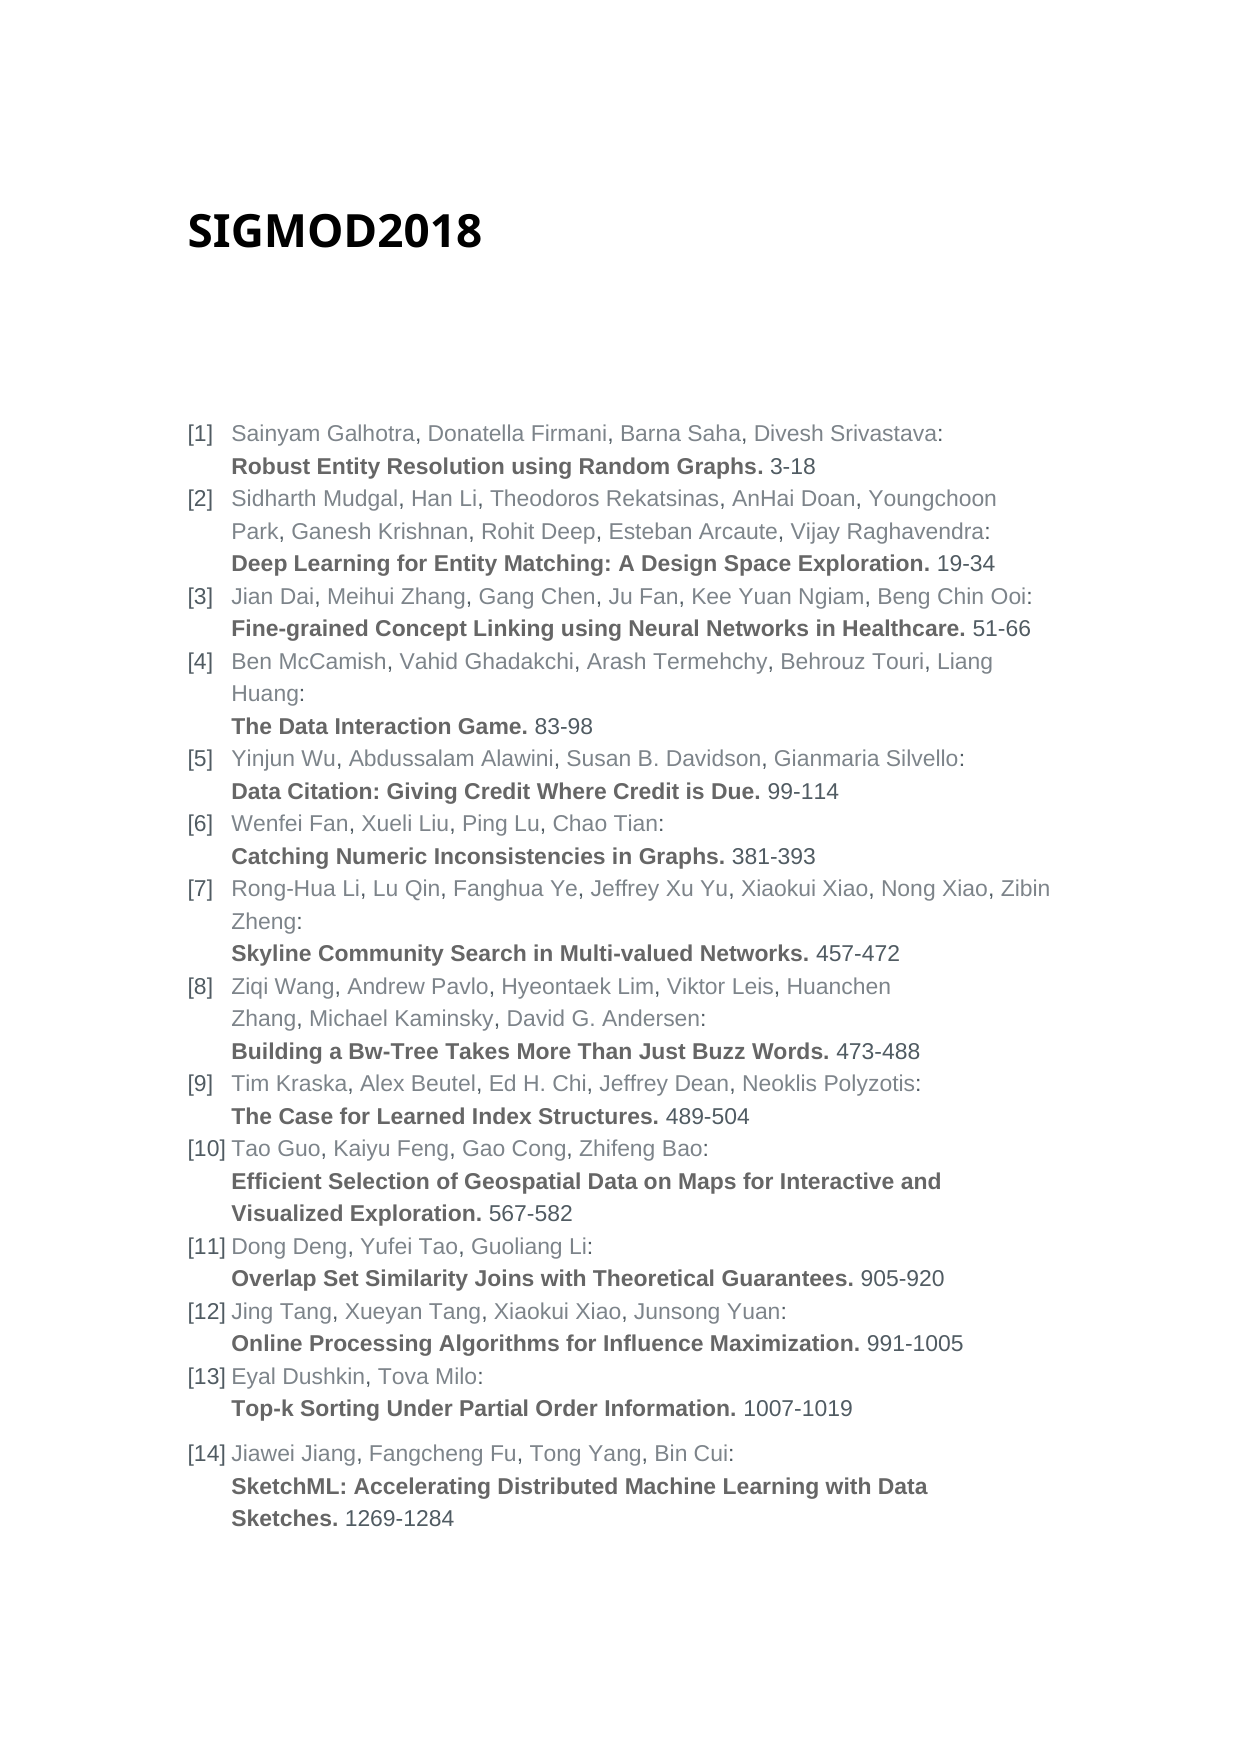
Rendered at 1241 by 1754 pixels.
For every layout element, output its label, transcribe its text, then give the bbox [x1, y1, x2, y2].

list Tao Guo, Kaiyu Feng, Gao Cong, Zhifeng Bao: Efficient Selection of Geospatial Data on Maps for Interactive and Visualized Exploration. 567-582 [187, 1132, 1053, 1230]
list Jian Dai, Meihui Zhang, Gang Chen, Ju Fan, Kee Yuan Ngiam, Beng Chin Ooi: Fine-grained Concept Linking using Neural Networks in Healthcare. 51-66 [187, 580, 1053, 645]
list Jing Tang, Xueyan Tang, Xiaokui Xiao, Junsong Yuan: Online Processing Algorithms for Influence Maximization. 991-1005 [187, 1295, 1053, 1360]
list Wenfei Fan, Xueli Liu, Ping Lu, Chao Tian: Catching Numeric Inconsistencies in Graphs. 381-393 [187, 807, 1053, 872]
list Yinjun Wu, Abdussalam Alawini, Susan B. Davidson, Gianmaria Silvello: Data Citation: Giving Credit Where Credit is Due. 99-114 [187, 742, 1053, 807]
list Sidharth Mudgal, Han Li, Theodoros Rekatsinas, AnHai Doan, Youngchoon Park, Ganesh Krishnan, Rohit Deep, Esteban Arcaute, Vijay Raghavendra: Deep Learning for Entity Matching: A Design Space Exploration. 19-34 [187, 482, 1053, 580]
list Rong-Hua Li, Lu Qin, Fanghua Ye, Jeffrey Xu Yu, Xiaokui Xiao, Nong Xiao, Zibin Zheng: Skyline Community Search in Multi-valued Networks. 457-472 [187, 872, 1053, 970]
subtitle SIGMOD2018 [187, 197, 1053, 262]
list Ziqi Wang, Andrew Pavlo, Hyeontaek Lim, Viktor Leis, Huanchen Zhang, Michael Kaminsky, David G. Andersen: Building a Bw-Tree Takes More Than Just Buzz Words. 473-488 [187, 970, 1053, 1067]
list Eyal Dushkin, Tova Milo: Top-k Sorting Under Partial Order Information. 1007-1019 [187, 1360, 1053, 1425]
list Jiawei Jiang, Fangcheng Fu, Tong Yang, Bin Cui: SketchML: Accelerating Distributed Machine Learning with Data Sketches. 1269-1284 [187, 1437, 1053, 1535]
list Ben McCamish, Vahid Ghadakchi, Arash Termehchy, Behrouz Touri, Liang Huang: The Data Interaction Game. 83-98 [187, 645, 1053, 742]
list Tim Kraska, Alex Beutel, Ed H. Chi, Jeffrey Dean, Neoklis Polyzotis: The Case for Learned Index Structures. 489-504 [187, 1067, 1053, 1132]
list Dong Deng, Yufei Tao, Guoliang Li: Overlap Set Similarity Joins with Theoretical Guarantees. 905-920 [187, 1230, 1053, 1295]
list Sainyam Galhotra, Donatella Firmani, Barna Saha, Divesh Srivastava: Robust Entity Resolution using Random Graphs. 3-18 [187, 417, 1053, 482]
